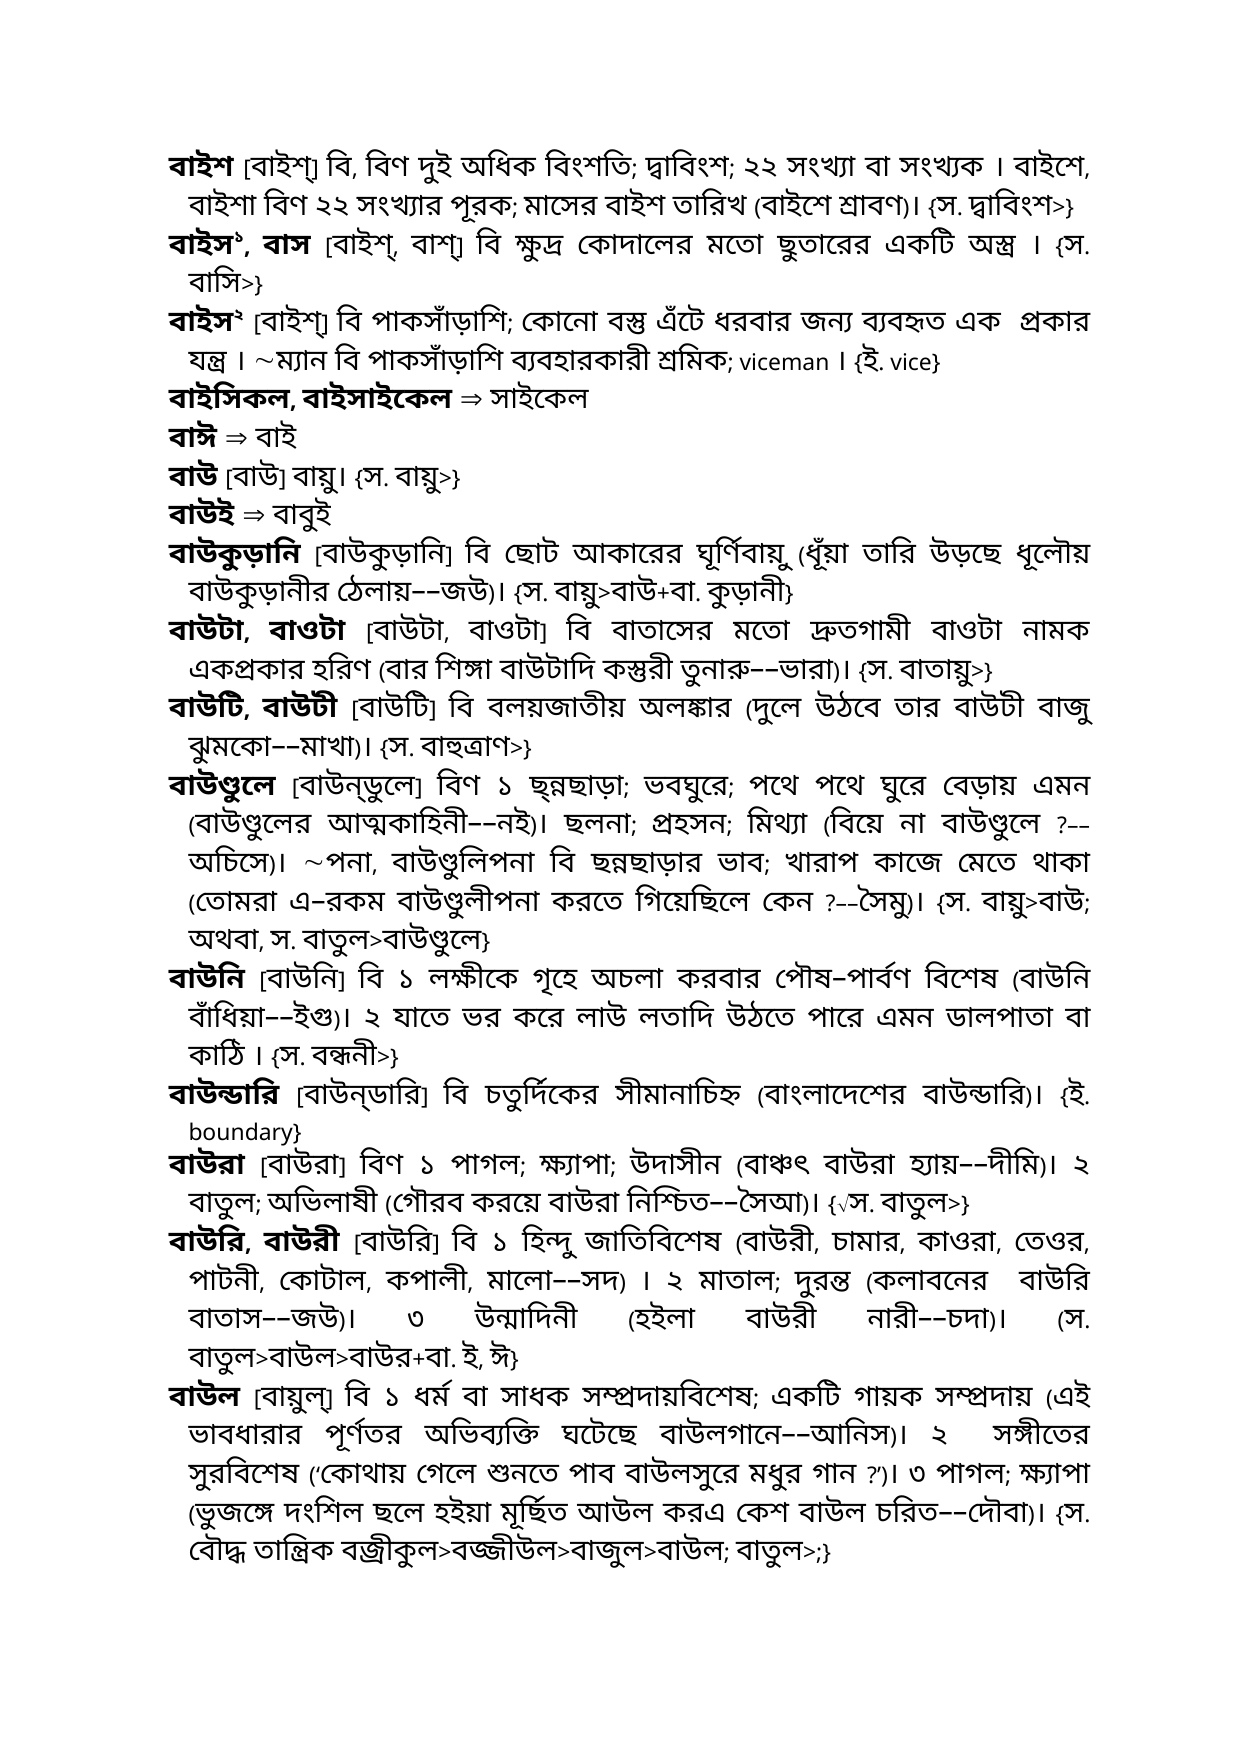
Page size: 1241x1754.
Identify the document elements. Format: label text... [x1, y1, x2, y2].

text বাউ [বাউ] বায়ু। {স. বায়ু>} [169, 459, 1090, 498]
text বাউণ্ডুলে [বাউন্‌ডুলে] বিণ ১ ছ্ন্নছাড়া; ভবঘুরে; পথে পথে ঘুরে বেড়ায় এমন (বাউণ্ডুলের আত্মকাহিনী––নই)। ছলনা; প্রহসন; মিথ্যা (বিয়ে না বাউণ্ডুলে ?––অচিসে)। পনা, বাউণ্ডুলিপনা বি ছন্নছাড়ার ভাব; খারাপ কাজে মেতে থাকা (তোমরা এ–রকম বাউণ্ডুলীপনা করতে গিয়েছিলে কেন ?––সৈমু)। {স. বায়ু>বাউ; অথবা, স. বাতুল>বাউণ্ডুলে} [169, 768, 1090, 962]
text বাউই বাবুই [169, 498, 1090, 536]
text বাউটি, বাউটী [বাউটি] বি বলয়জাতীয় অলঙ্কার (দুলে উঠবে তার বাউটী বাজু ঝুমকো––মাখা)। {স. বাহুত্রাণ>} [169, 691, 1090, 768]
text বাউরা [বাউরা] বিণ ১ পাগল; ক্ষ্যাপা; উদাসীন (বাঞ্চৎ বাউরা হ্যায়––দীমি)। ২ বাতুল; অভিলাষী (গৌরব করয়ে বাউরা নিশ্চিত––সৈআ)। {স. বাতুল>} [169, 1147, 1090, 1225]
text বাউনি [বাউনি] বি ১ লক্ষীকে গৃহে অচলা করবার পৌষ–পার্বণ বিশেষ (বাউনি বাঁধিয়া––ইগু)। ২ যাতে ভর করে লাউ লতাদি উঠতে পারে এমন ডালপাতা বা কাঠি । {স. বন্ধনী>} [169, 962, 1090, 1077]
text বাউল [বায়ুল্‌] বি ১ ধর্ম বা সাধক সম্প্রদায়বিশেষ; একটি গায়ক সম্প্রদায় (এই ভাবধারার পূর্ণতর অভিব্যক্তি ঘটেছে বাউলগানে––আনিস)। ২ সঙ্গীতের সুরবিশেষ (‘কোথায় গেলে শুনতে পাব বাউলসুরে মধুর গান ?’)। ৩ পাগল; ক্ষ্যাপা (ভুজঙ্গে দংশিল ছলে হইয়া মূর্ছিত আউল করএ কেশ বাউল চরিত––দৌবা)। {স. বৌদ্ধ তান্ত্রিক বজ্রীকুল>বজ্জীউল>বাজুল>বাউল; বাতুল>;} [169, 1379, 1090, 1572]
text বাউন্ডারি [বাউন্‌ডারি] বি চতুর্দিকের সীমানাচিহ্ন (বাংলাদেশের বাউন্ডারি)। {ই. boundary} [169, 1077, 1090, 1147]
text বাউকুড়ানি [বাউকুড়ানি] বি ছোট আকারের ঘূর্ণিবায়ু (ধূঁয়া তারি উড়ছে ধূলৌয় বাউকুড়ানীর ঠেলায়––জউ)। {স. বায়ু>বাউ+বা. কুড়ানী} [169, 536, 1090, 614]
text বাইস১, বাস [বাইশ্‌, বাশ্‌] বি ক্ষুদ্র কোদালের মতো ছুতারের একটি অস্ত্র । {স. বাসি>} [169, 227, 1090, 304]
text বাইশ [বাইশ্‌] বি, বিণ দুই অধিক বিংশতি; দ্বাবিংশ; ২২ সংখ্যা বা সংখ্যক । বাইশে, বাইশা বিণ ২২ সংখ্যার পূরক; মাসের বাইশ তারিখ (বাইশে শ্রাবণ)। {স. দ্বাবিংশ>} [169, 150, 1090, 227]
text বাঈ বাই [169, 421, 1090, 459]
text বাইস২ [বাইশ্‌] বি পাকসাঁড়াশি; কোনো বস্তু এঁটে ধরবার জন্য ব্যবহৃত এক প্রকার যন্ত্র । ম্যান বি পাকসাঁড়াশি ব্যবহারকারী শ্রমিক; viceman । {ই. vice} [169, 304, 1090, 382]
text বাইসিকল, বাইসাইকেল সাইকেল [169, 382, 1090, 421]
text বাউরি, বাউরী [বাউরি] বি ১ হিন্দু জাতিবিশেষ (বাউরী, চামার, কাওরা, তেওর, পাটনী, কোটাল, কপালী, মালো––সদ) । ২ মাতাল; দুরন্ত (কলাবনের বাউরি বাতাস––জউ)। ৩ উন্মাদিনী (হইলা বাউরী নারী––চদা)। (স. বাতুল>বাউল>বাউর+বা. ই, ঈ} [169, 1225, 1090, 1379]
text বাউটা, বাওটা [বাউটা, বাওটা] বি বাতাসের মতো দ্রুতগামী বাওটা নামক একপ্রকার হরিণ (বার শিঙ্গা বাউটাদি কস্তুরী তুনারু––ভারা)। {স. বাতায়ু>} [169, 614, 1090, 691]
